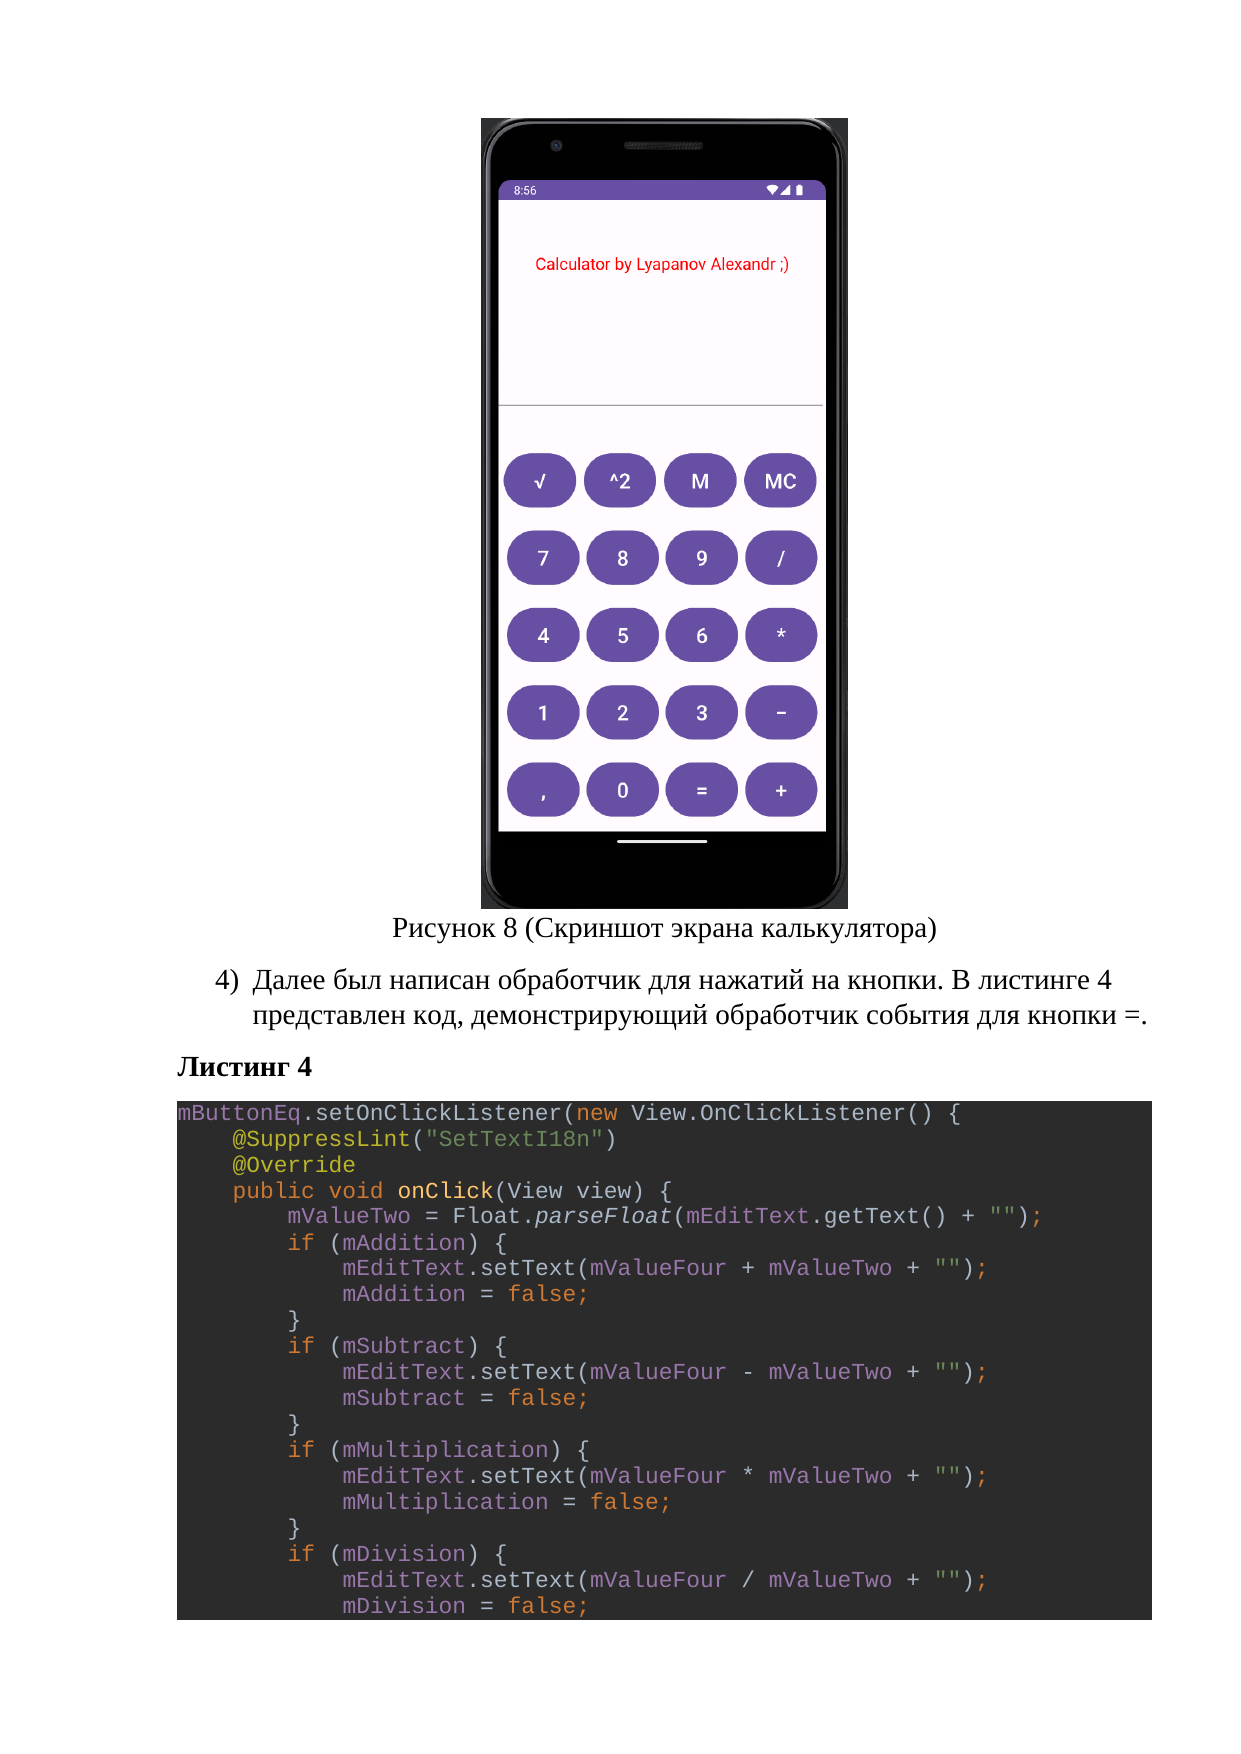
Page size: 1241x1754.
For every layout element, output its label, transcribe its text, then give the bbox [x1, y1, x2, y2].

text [177, 1101, 1152, 1620]
text Листинг 4 [177, 1049, 1152, 1083]
list Далее был написан обработчик для нажатий на кнопки. В листинге 4 представлен код, демонстрирующий обработчик события для кнопки =. [215, 962, 1152, 1031]
picture [481, 118, 848, 909]
